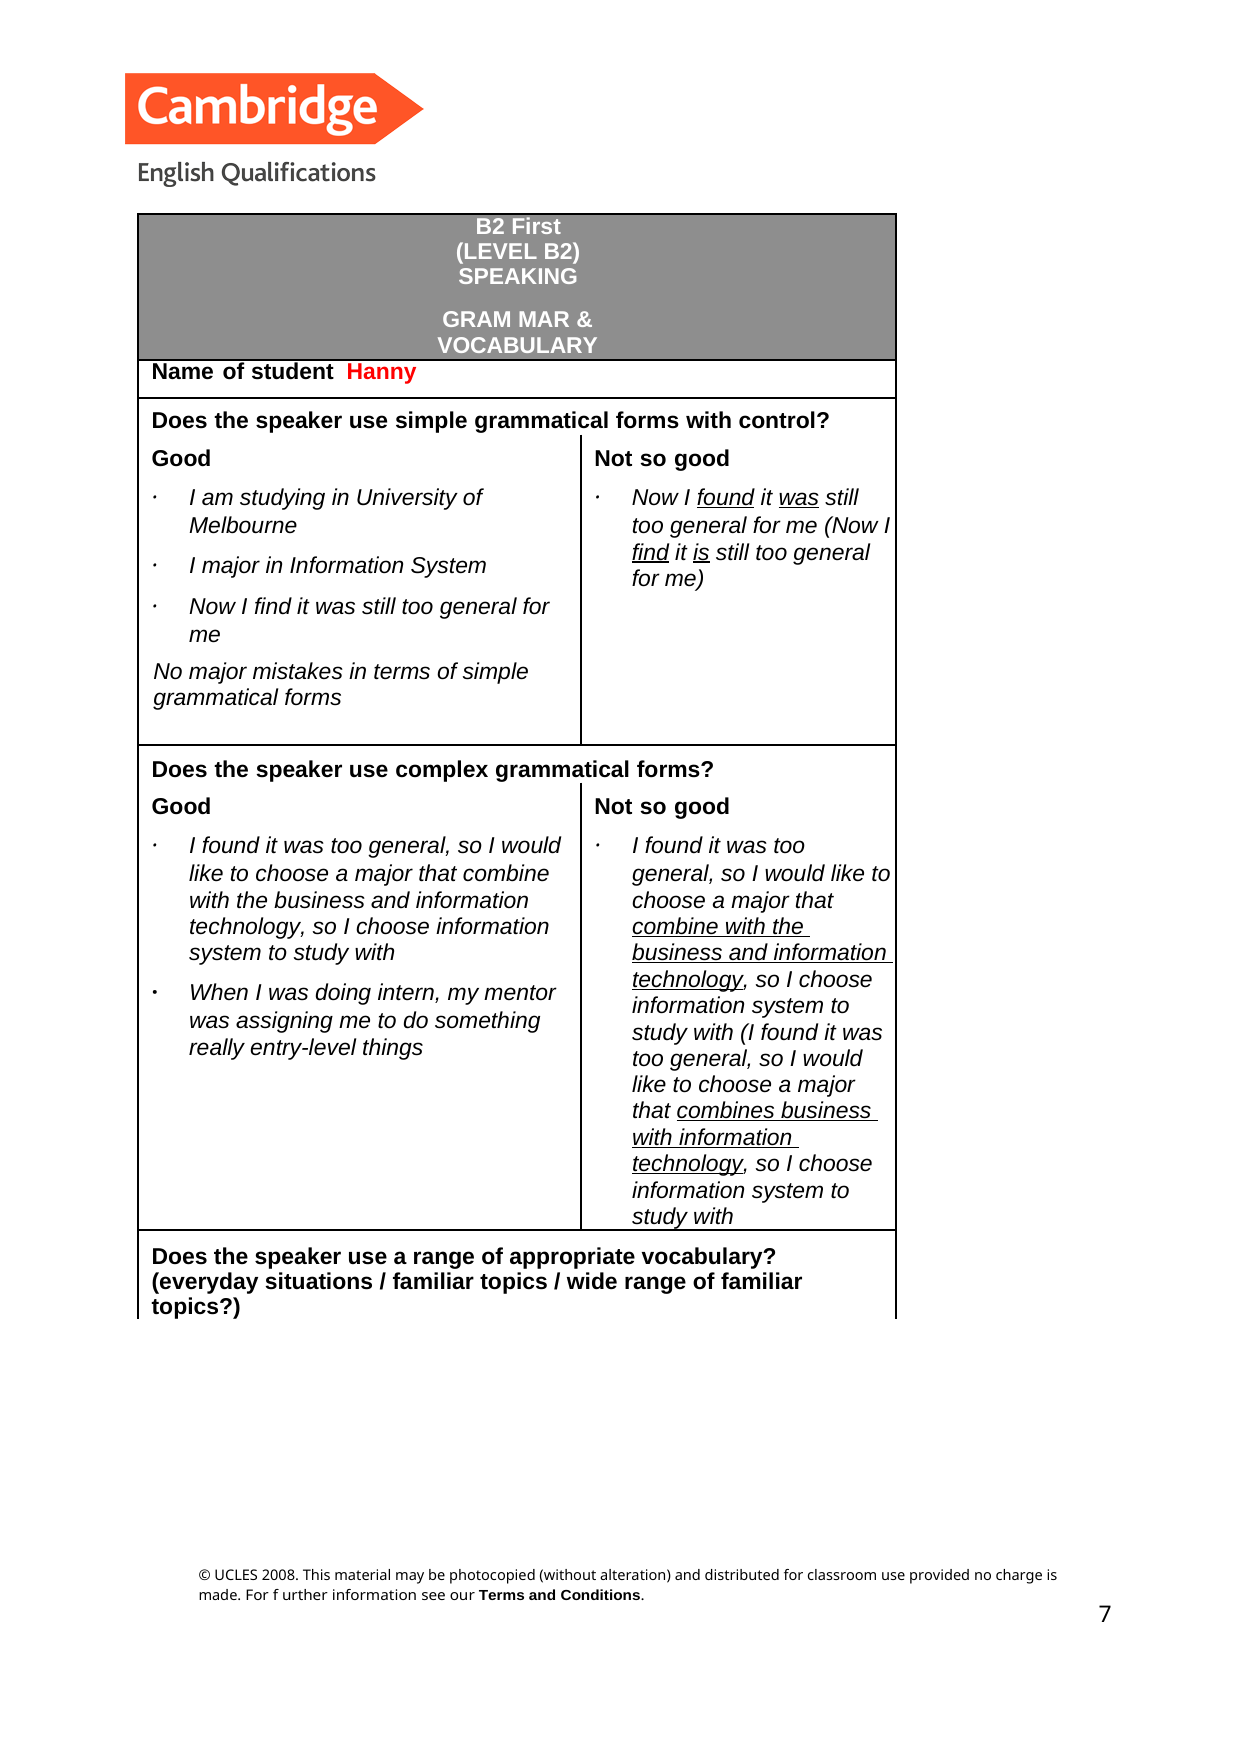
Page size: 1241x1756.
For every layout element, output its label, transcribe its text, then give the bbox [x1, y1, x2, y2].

table_cell Name of student Hanny [139, 361, 895, 397]
picture [125, 73, 424, 187]
table_cell Does the speaker use simple grammatical forms with control? [139, 399, 895, 434]
table_cell Does the speaker use complex grammatical forms? [139, 746, 895, 782]
table_cell Not so good Now I found it was still too general for me (Now I find it is still too general for me) [582, 435, 895, 744]
table_header B2 First (LEVEL B2) SPEAKING GRAM MAR & VOCABULARY [139, 215, 895, 359]
table_cell Does the speaker use a range of appropriate vocabulary? (everyday situations / familiar topics / wide range of familiar topics?) [139, 1231, 895, 1319]
table_cell Not so good I found it was too general, so I would like to choose a major that combine with the business and information technology, so I choose information system to study with (I found it was too general, so I would like to choose a major that combines business with information technology, so I choose information system to study with [582, 783, 895, 1229]
table_cell Good I found it was too general, so I would like to choose a major that combine with the business and information technology, so I choose information system to study with When I was doing intern, my mentor was assigning me to do something really entry-level things [139, 783, 580, 1229]
table_cell Good I am studying in University of Melbourne I major in Information System Now I find it was still too general for me No major mistakes in terms of simple grammatical forms [139, 435, 580, 744]
